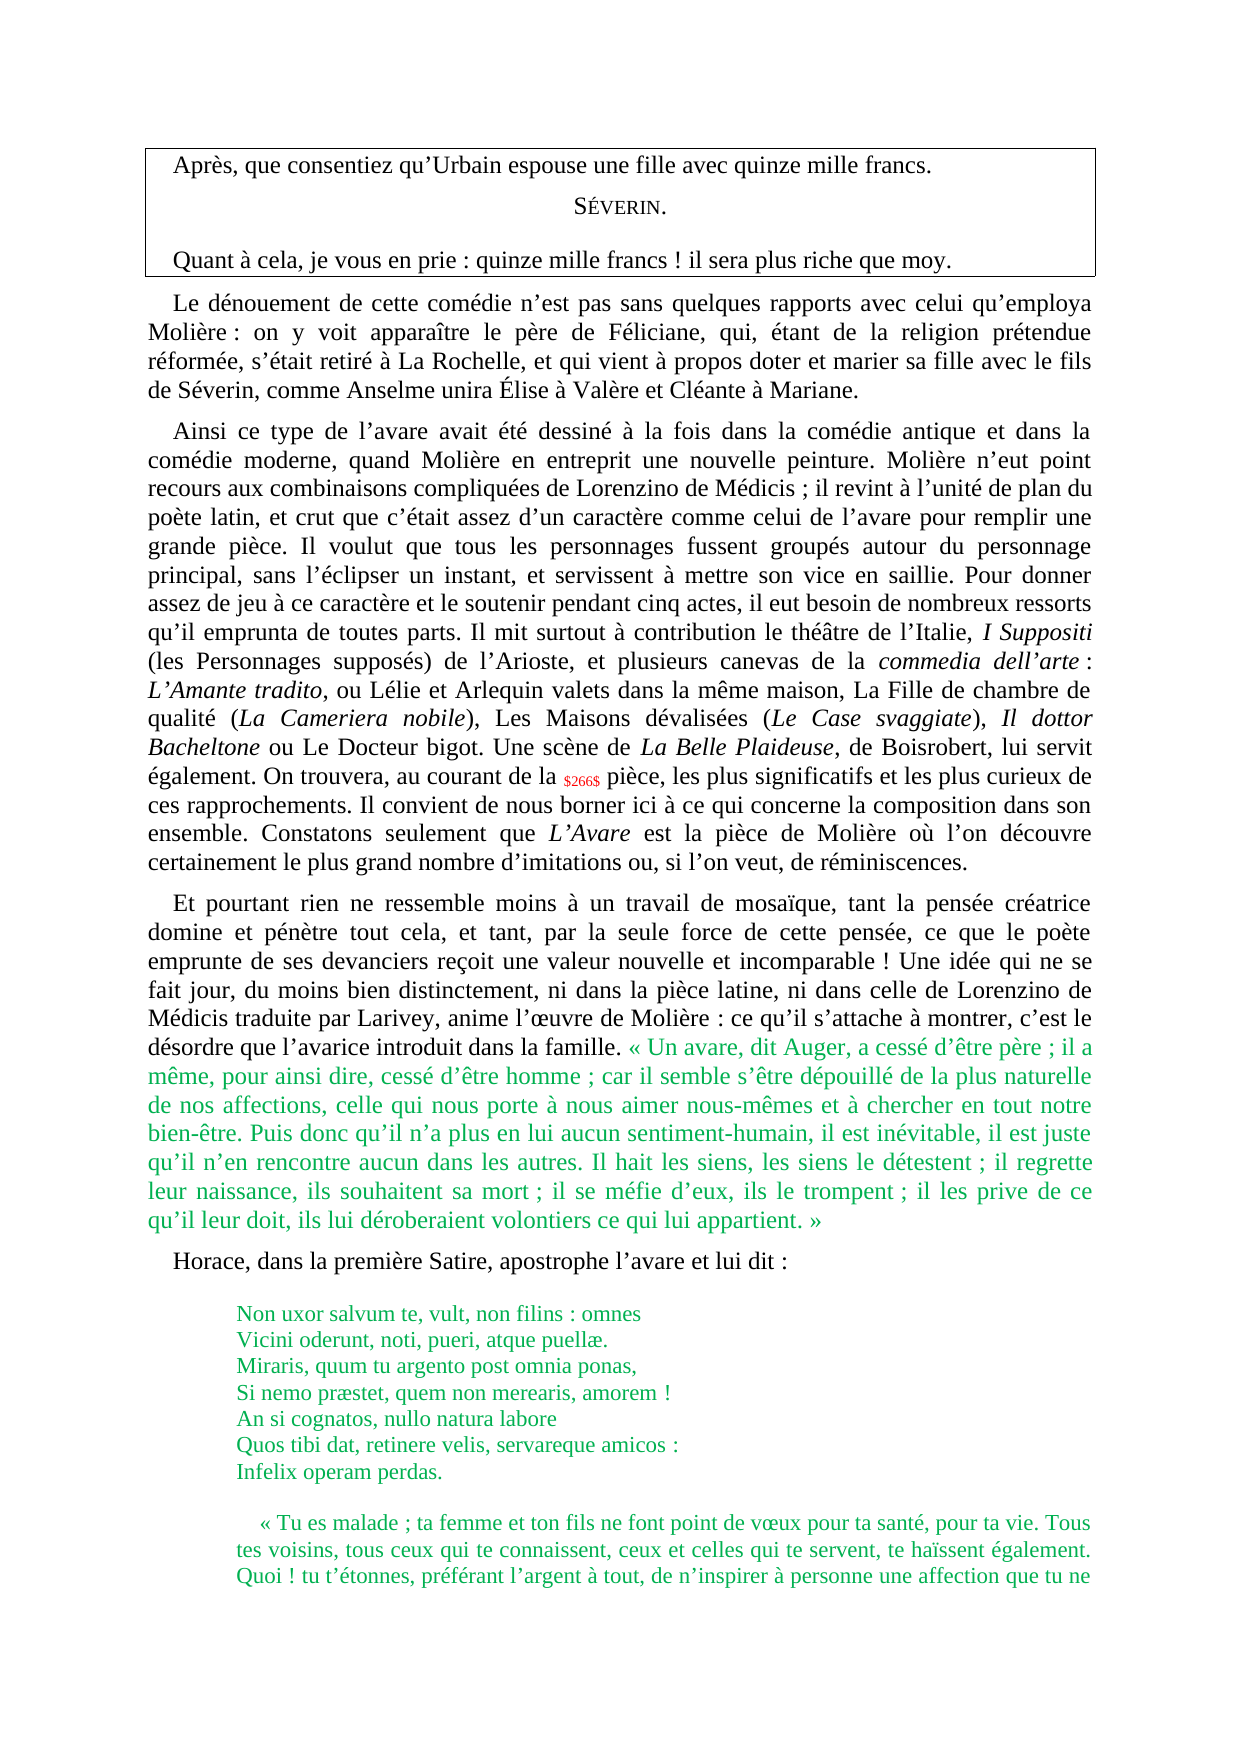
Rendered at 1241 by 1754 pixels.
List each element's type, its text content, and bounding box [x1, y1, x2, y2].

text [236, 1509, 1093, 1588]
text Infelix operam perdas. [236, 1458, 1093, 1484]
text Non uxor salvum te, vult, non filins : omnes [236, 1300, 1093, 1326]
text An si cognatos, nullo natura labore [236, 1405, 1093, 1432]
text Quant à cela, je vous en prie : quinze mille francs ! il sera plus riche que moy. [146, 243, 1095, 276]
text Après, que consentiez qu’Urbain espouse une fille avec quinze mille francs. [146, 149, 1095, 179]
text Et pourtant rien ne ressemble moins à un travail de mosaïque, tant la pensée créatrice domine et pénètre tout cela, et tant, par la seule force de cette pensée, ce que le poète emprunte de ses devanciers reçoit une valeur nouvelle et incomparable ! Une idée qui ne se fait jour, du moins bien distinctement, ni dans la pièce latine, ni dans celle de Lorenzino de Médicis traduite par Larivey, anime l’œuvre de Molière : ce qu’il s’attache à montrer, c’est le désordre que l’avarice introduit dans la famille. « Un avare, dit Auger, a cessé d’être père ; il a même, pour ainsi dire, cessé d’être homme ; car il semble s’être dépouillé de la plus naturelle de nos affections, celle qui nous porte à nous aimer nous-mêmes et à chercher en tout notre bien-être. Puis donc qu’il n’a plus en lui aucun sentiment-humain, il est inévitable, il est juste qu’il n’en rencontre aucun dans les autres. Il hait les siens, les siens le détestent ; il regrette leur naissance, ils souhaitent sa mort ; il se méfie d’eux, ils le trompent ; il les prive de ce qu’il leur doit, ils lui déroberaient volontiers ce qui lui appartient. » [148, 888, 1093, 1233]
text Horace, dans la première Satire, apostrophe l’avare et lui dit : [148, 1246, 1093, 1275]
text Quos tibi dat, retinere velis, servareque amicos : [236, 1432, 1093, 1458]
text Vicini oderunt, noti, pueri, atque puellæ. [236, 1326, 1093, 1352]
text Si nemo præstet, quem non merearis, amorem ! [236, 1379, 1093, 1405]
text Miraris, quum tu argento post omnia ponas, [236, 1352, 1093, 1379]
text Séverin. [146, 189, 1095, 220]
text Ainsi ce type de l’avare avait été dessiné à la fois dans la comédie antique et dans la comédie moderne, quand Molière en entreprit une nouvelle peinture. Molière n’eut point recours aux combinaisons compliquées de Lorenzino de Médicis ; il revint à l’unité de plan du poète latin, et crut que c’était assez d’un caractère comme celui de l’avare pour remplir une grande pièce. Il voulut que tous les personnages fussent groupés autour du personnage principal, sans l’éclipser un instant, et servissent à mettre son vice en saillie. Pour donner assez de jeu à ce caractère et le soutenir pendant cinq actes, il eut besoin de nombreux ressorts qu’il emprunta de toutes parts. Il mit surtout à contribution le théâtre de l’Italie, I Suppositi (les Personnages supposés) de l’Arioste, et plusieurs canevas de la commedia dell’arte : L’Amante tradito, ou Lélie et Arlequin valets dans la même maison, La Fille de chambre de qualité (La Cameriera nobile), Les Maisons dévalisées (Le Case svaggiate), Il dottor Bacheltone ou Le Docteur bigot. Une scène de La Belle Plaideuse, de Boisrobert, lui servit également. On trouvera, au courant de la $266$ pièce, les plus significatifs et les plus curieux de ces rapprochements. Il convient de nous borner ici à ce qui concerne la composition dans son ensemble. Constatons seulement que L’Avare est la pièce de Molière où l’on découvre certainement le plus grand nombre d’imitations ou, si l’on veut, de réminiscences. [148, 416, 1093, 876]
text Le dénouement de cette comédie n’est pas sans quelques rapports avec celui qu’employa Molière : on y voit apparaître le père de Féliciane, qui, étant de la religion prétendue réformée, s’était retiré à La Rochelle, et qui vient à propos doter et marier sa fille avec le fils de Séverin, comme Anselme unira Élise à Valère et Cléante à Mariane. [148, 288, 1093, 403]
